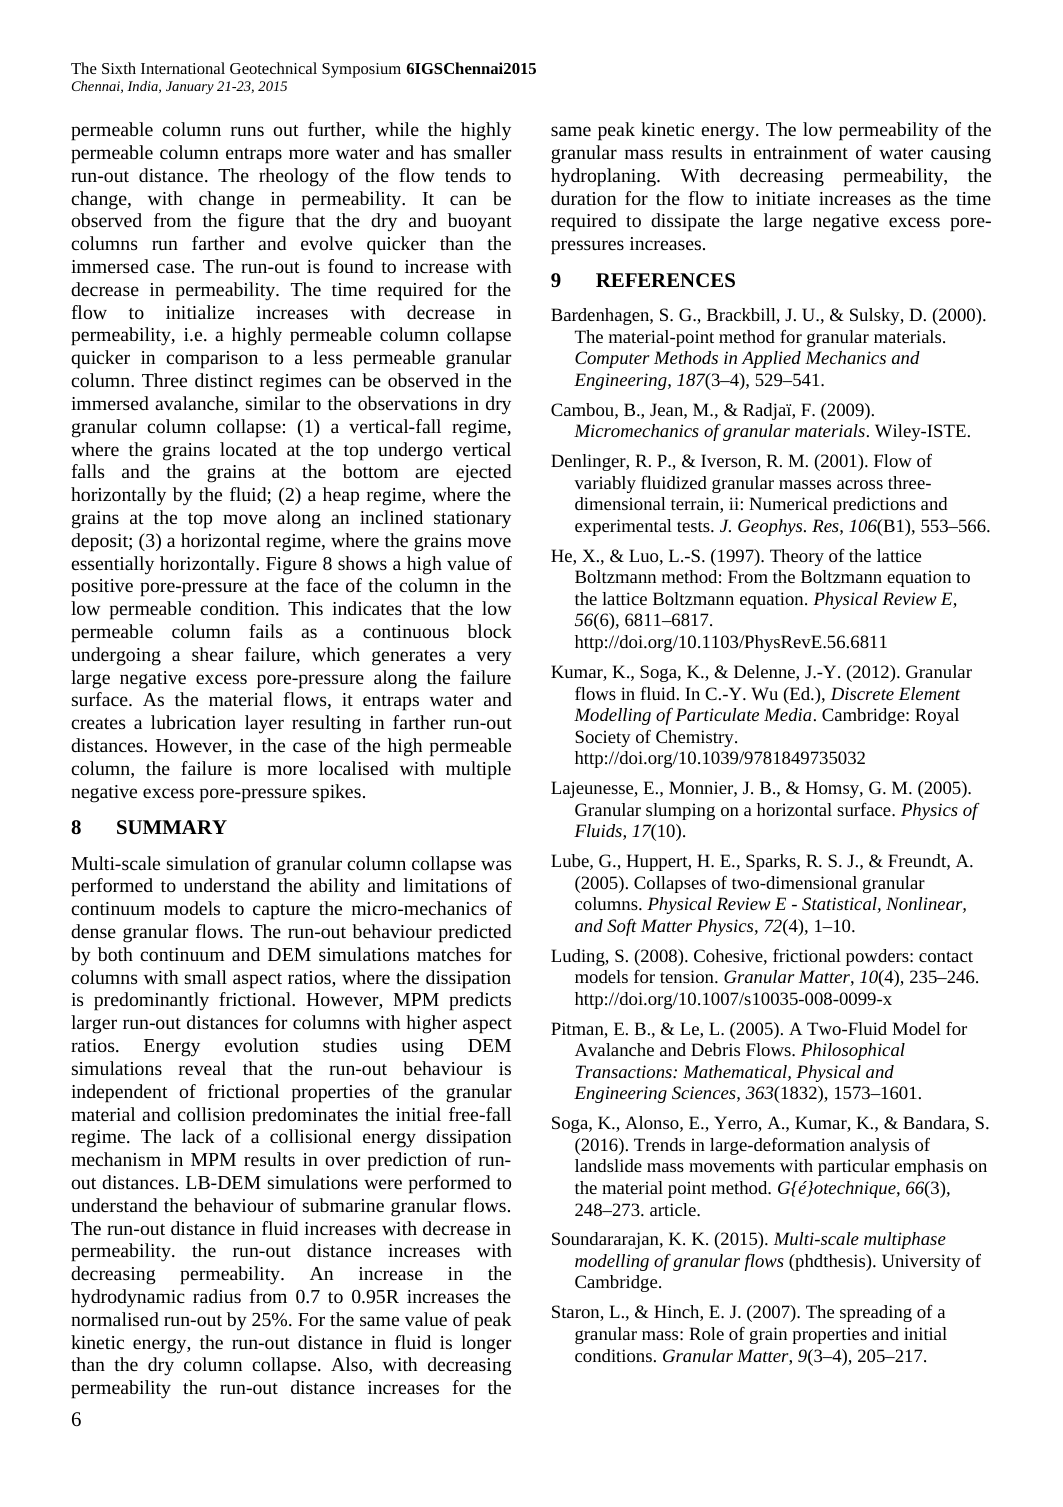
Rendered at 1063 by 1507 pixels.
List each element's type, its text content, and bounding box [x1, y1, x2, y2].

text Pitman, E. B., & Le, L. (2005). A Two-Fluid Model for Avalanche and Debris Flows. Philosophical Transactions: Mathematical, Physical and Engineering Sciences, 363(1832), 1573–1601. [551, 1018, 992, 1104]
text Bardenhagen, S. G., Brackbill, J. U., & Sulsky, D. (2000). The material-point method for granular materials. Computer Methods in Applied Mechanics and Engineering, 187(3–4), 529–541. [551, 304, 992, 390]
text Staron, L., & Hinch, E. J. (2007). The spreading of a granular mass: Role of grain properties and initial conditions. Granular Matter, 9(3–4), 205–217. [551, 1301, 992, 1366]
subtitle References [551, 267, 992, 292]
text Soundararajan, K. K. (2015). Multi-scale multiphase modelling of granular flows (phdthesis). University of Cambridge. [551, 1228, 992, 1293]
text He, X., & Luo, L.-S. (1997). Theory of the lattice Boltzmann method: From the Boltzmann equation to the lattice Boltzmann equation. Physical Review E, 56(6), 6811–6817. http://doi.org/10.1103/PhysRevE.56.6811 [551, 545, 992, 652]
text Cambou, B., Jean, M., & Radjaï, F. (2009). Micromechanics of granular materials. Wiley-ISTE. [551, 399, 992, 442]
text Soga, K., Alonso, E., Yerro, A., Kumar, K., & Bandara, S. (2016). Trends in large-deformation analysis of landslide mass movements with particular emphasis on the material point method. G{é}otechnique, 66(3), 248–273. article. [551, 1112, 992, 1220]
text Luding, S. (2008). Cohesive, frictional powders: contact models for tension. Granular Matter, 10(4), 235–246. http://doi.org/10.1007/s10035-008-0099-x [551, 944, 992, 1009]
text Kumar, K., Soga, K., & Delenne, J.-Y. (2012). Granular flows in fluid. In C.-Y. Wu (Ed.), Discrete Element Modelling of Particulate Media. Cambridge: Royal Society of Chemistry. http://doi.org/10.1039/9781849735032 [551, 661, 992, 769]
text Multi-scale simulation of granular column collapse was performed to understand the ability and limitations of continuum models to capture the micro-mechanics of dense granular flows. The run-out behaviour predicted by both continuum and DEM simulations matches for columns with small aspect ratios, where the dissipation is predominantly frictional. However, MPM predicts larger run-out distances for columns with higher aspect ratios. Energy evolution studies using DEM simulations reveal that the run-out behaviour is independent of frictional properties of the granular material and collision predominates the initial free-fall regime. The lack of a collisional energy dissipation mechanism in MPM results in over prediction of run-out distances. LB-DEM simulations were performed to understand the behaviour of submarine granular flows. The run-out distance in fluid increases with decrease in permeability. the run-out distance increases with decreasing permeability. An increase in the hydrodynamic radius from 0.7 to 0.95R increases the normalised run-out by 25%. For the same value of peak kinetic energy, the run-out distance in fluid is longer than the dry column collapse. Also, with decreasing permeability the run-out distance increases for the same peak kinetic energy. The low permeability of the granular mass results in entrainment of water causing hydroplaning. With decreasing permeability, the duration for the flow to initiate increases as the time required to dissipate the large negative excess pore-pressures increases. [71, 852, 512, 1399]
subtitle Summary [71, 815, 512, 839]
text Lajeunesse, E., Monnier, J. B., & Homsy, G. M. (2005). Granular slumping on a horizontal surface. Physics of Fluids, 17(10). [551, 777, 992, 842]
text Lube, G., Huppert, H. E., Sparks, R. S. J., & Freundt, A. (2005). Collapses of two-dimensional granular columns. Physical Review E - Statistical, Nonlinear, and Soft Matter Physics, 72(4), 1–10. [551, 850, 992, 936]
text Denlinger, R. P., & Iverson, R. M. (2001). Flow of variably fluidized granular masses across three-dimensional terrain, ii: Numerical predictions and experimental tests. J. Geophys. Res, 106(B1), 553–566. [551, 450, 992, 536]
